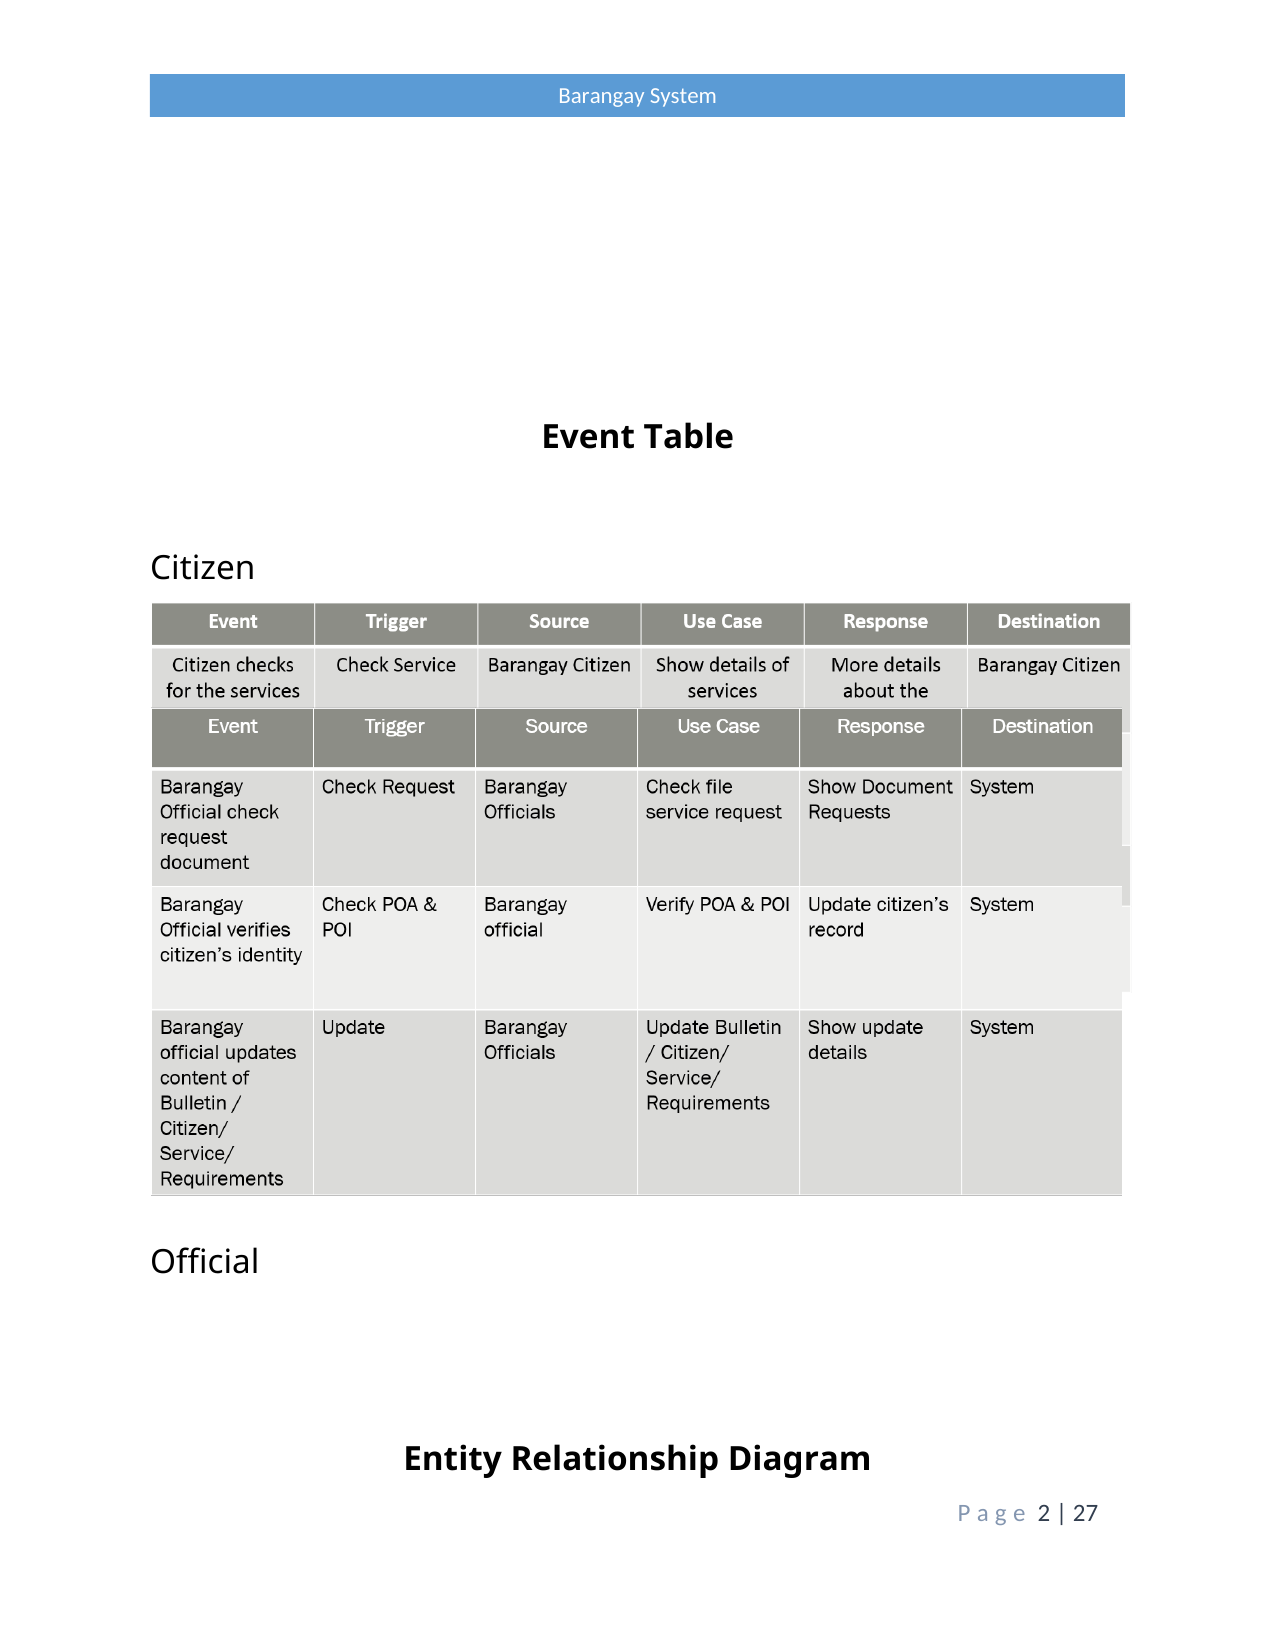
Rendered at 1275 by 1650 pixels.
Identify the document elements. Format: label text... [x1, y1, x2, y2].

text Citizen [150, 544, 1125, 600]
text Event Table [150, 412, 1125, 458]
picture [150, 600, 1132, 998]
text Official [150, 1058, 1125, 1104]
text Citizen [150, 998, 1125, 1040]
picture [150, 1125, 1122, 1620]
